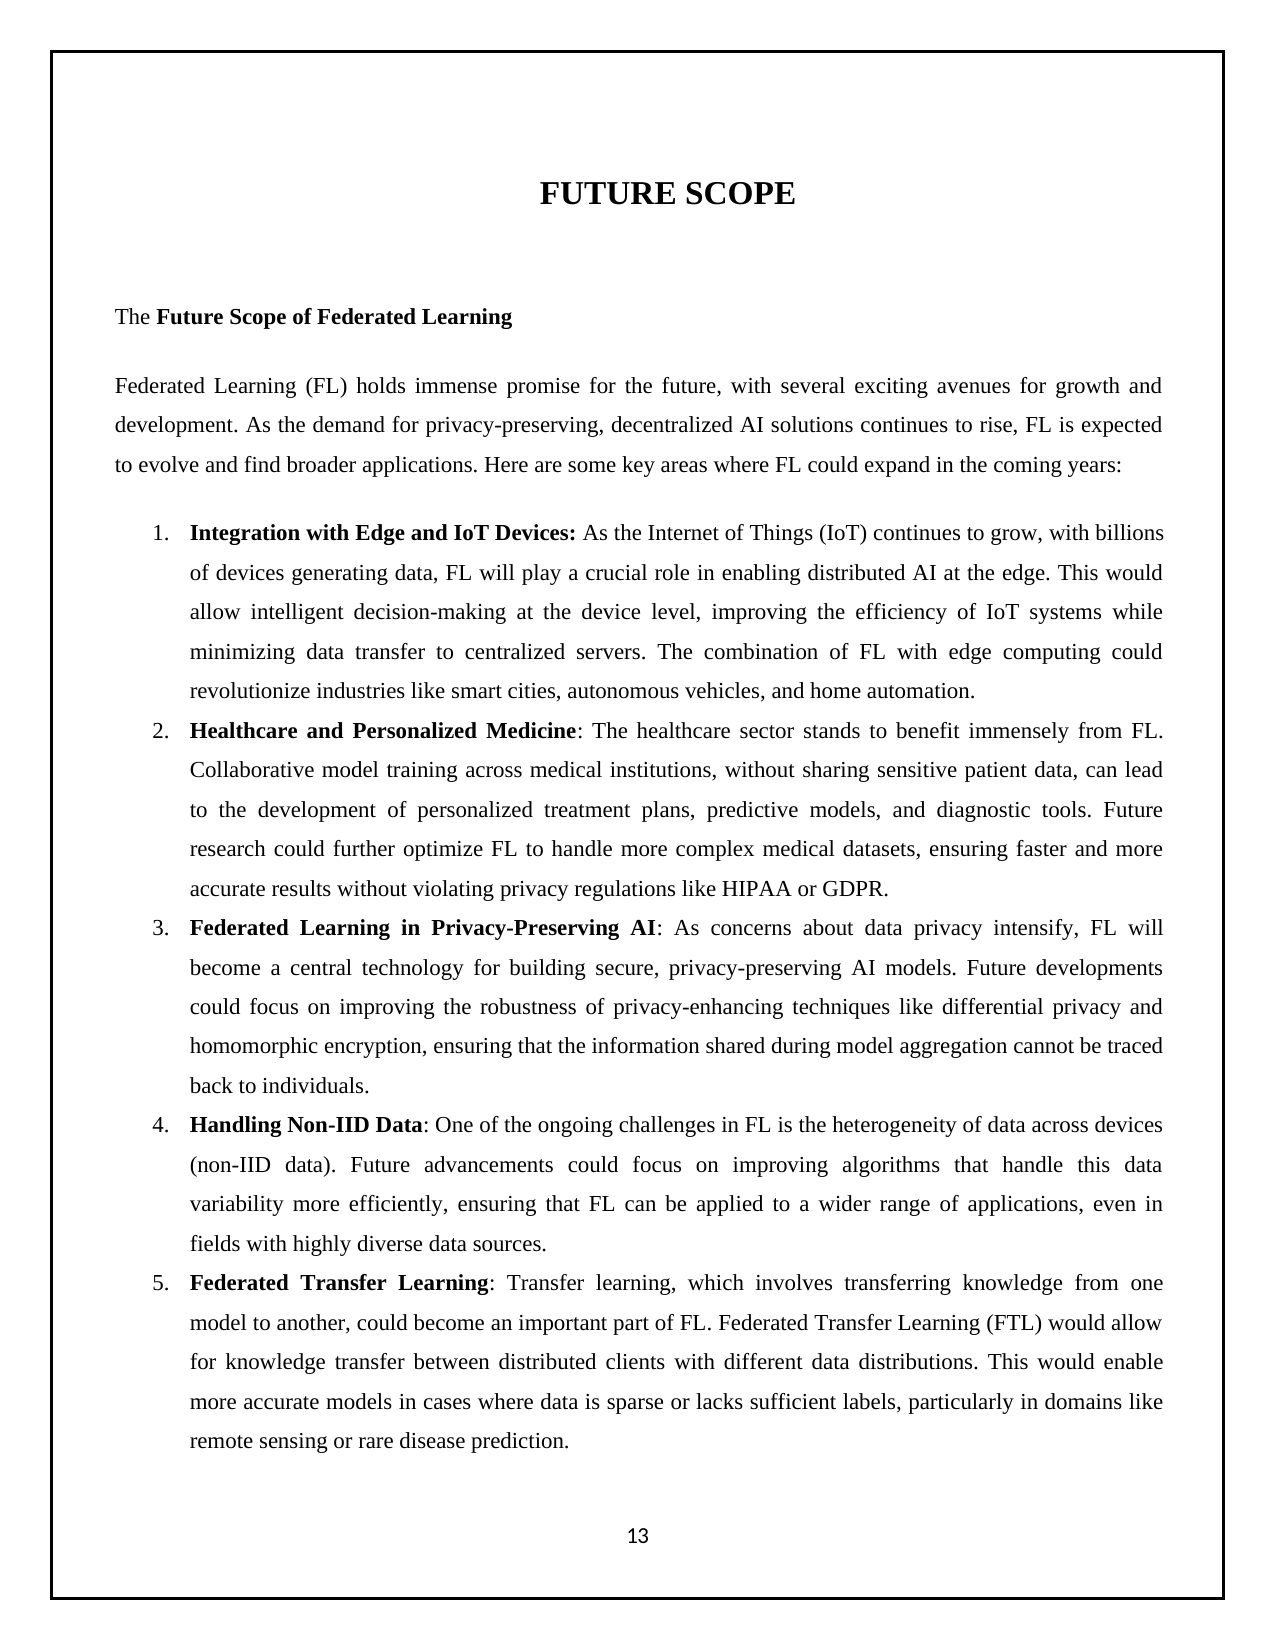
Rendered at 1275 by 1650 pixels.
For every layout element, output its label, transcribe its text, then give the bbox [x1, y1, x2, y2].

text Federated Learning (FL) holds immense promise for the future, with several exciting avenues for growth and development. As the demand for privacy-preserving, decentralized AI solutions continues to rise, FL is expected to evolve and find broader applications. Here are some key areas where FL could expand in the coming years: [114, 372, 1164, 477]
text The Future Scope of Federated Learning [114, 303, 1164, 329]
list Federated Learning in Privacy-Preserving AI: As concerns about data privacy intensify, FL will become a central technology for building secure, privacy-preserving AI models. Future developments could focus on improving the robustness of privacy-enhancing techniques like differential privacy and homomorphic encryption, ensuring that the information shared during model aggregation cannot be traced back to individuals. [152, 914, 1164, 1098]
list Handling Non-IID Data: One of the ongoing challenges in FL is the heterogeneity of data across devices (non-IID data). Future advancements could focus on improving algorithms that handle this data variability more efficiently, ensuring that FL can be applied to a wider range of applications, even in fields with highly diverse data sources. [152, 1112, 1164, 1256]
text FUTURE SCOPE [114, 173, 1164, 211]
list Integration with Edge and IoT Devices: As the Internet of Things (IoT) continues to grow, with billions of devices generating data, FL will play a crucial role in enabling distributed AI at the edge. This would allow intelligent decision-making at the device level, improving the efficiency of IoT systems while minimizing data transfer to centralized servers. The combination of FL with edge computing could revolutionize industries like smart cities, autonomous vehicles, and home automation. [152, 519, 1164, 704]
list Federated Transfer Learning: Transfer learning, which involves transferring knowledge from one model to another, could become an important part of FL. Federated Transfer Learning (FTL) would allow for knowledge transfer between distributed clients with different data distributions. This would enable more accurate models in cases where data is sparse or lacks sufficient labels, particularly in domains like remote sensing or rare disease prediction. [152, 1269, 1164, 1454]
list Healthcare and Personalized Medicine: The healthcare sector stands to benefit immensely from FL. Collaborative model training across medical institutions, without sharing sensitive patient data, can lead to the development of personalized treatment plans, predictive models, and diagnostic tools. Future research could further optimize FL to handle more complex medical datasets, ensuring faster and more accurate results without violating privacy regulations like HIPAA or GDPR. [152, 717, 1164, 901]
